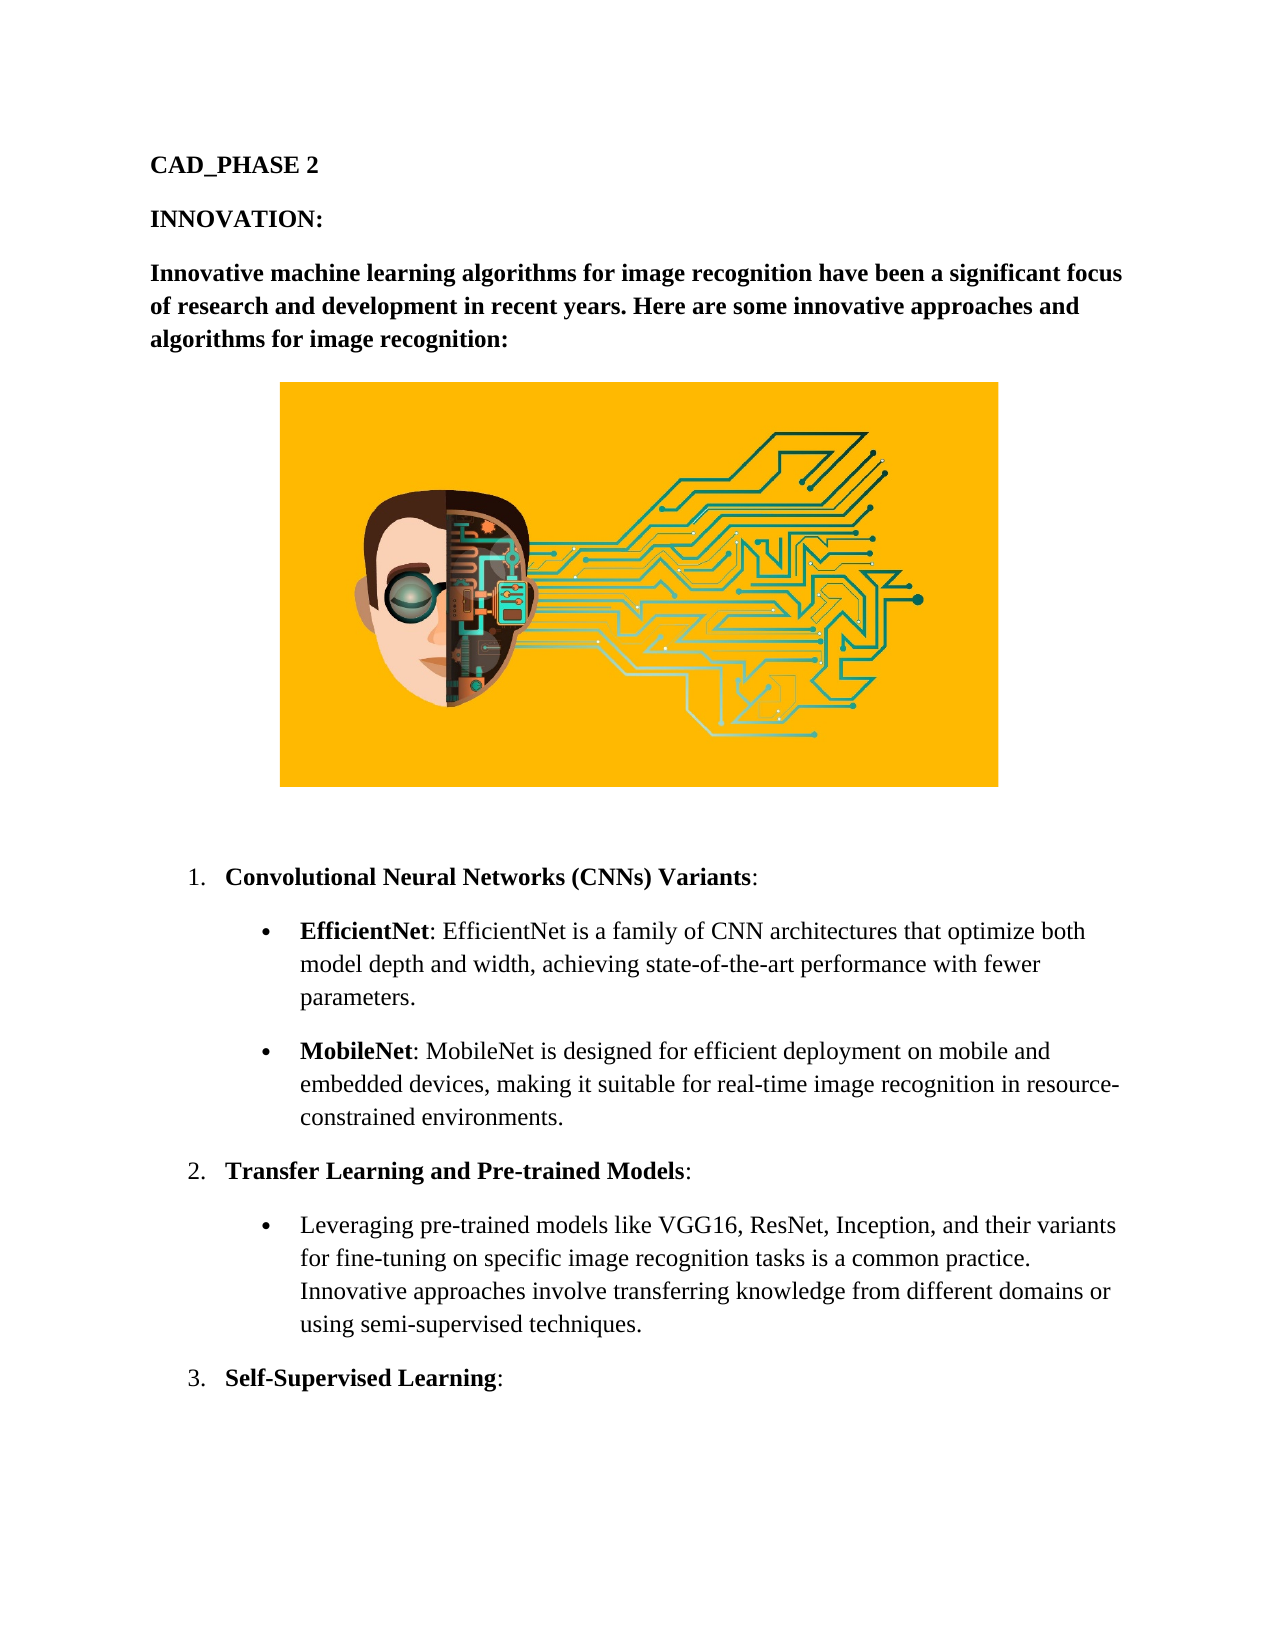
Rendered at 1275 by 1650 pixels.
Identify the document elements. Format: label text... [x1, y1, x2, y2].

text Innovative machine learning algorithms for image recognition have been a significant focus of research and development in recent years. Here are some innovative approaches and algorithms for image recognition: [150, 258, 1125, 352]
list Transfer Learning and Pre-trained Models: [187, 1156, 1125, 1185]
list Self-Supervised Learning: [187, 1363, 1125, 1391]
text CAD_PHASE 2 [150, 150, 1125, 179]
text INNOVATION: [150, 204, 1125, 233]
picture [279, 382, 999, 787]
list EfficientNet: EfficientNet is a family of CNN architectures that optimize both model depth and width, achieving state-of-the-art performance with fewer parameters. [262, 916, 1125, 1011]
list MobileNet: MobileNet is designed for efficient deployment on mobile and embedded devices, making it suitable for real-time image recognition in resource-constrained environments. [262, 1036, 1125, 1131]
list Convolutional Neural Networks (CNNs) Variants: [187, 862, 1125, 891]
list Leveraging pre-trained models like VGG16, ResNet, Inception, and their variants for fine-tuning on specific image recognition tasks is a common practice. Innovative approaches involve transferring knowledge from different domains or using semi-supervised techniques. [262, 1210, 1125, 1338]
